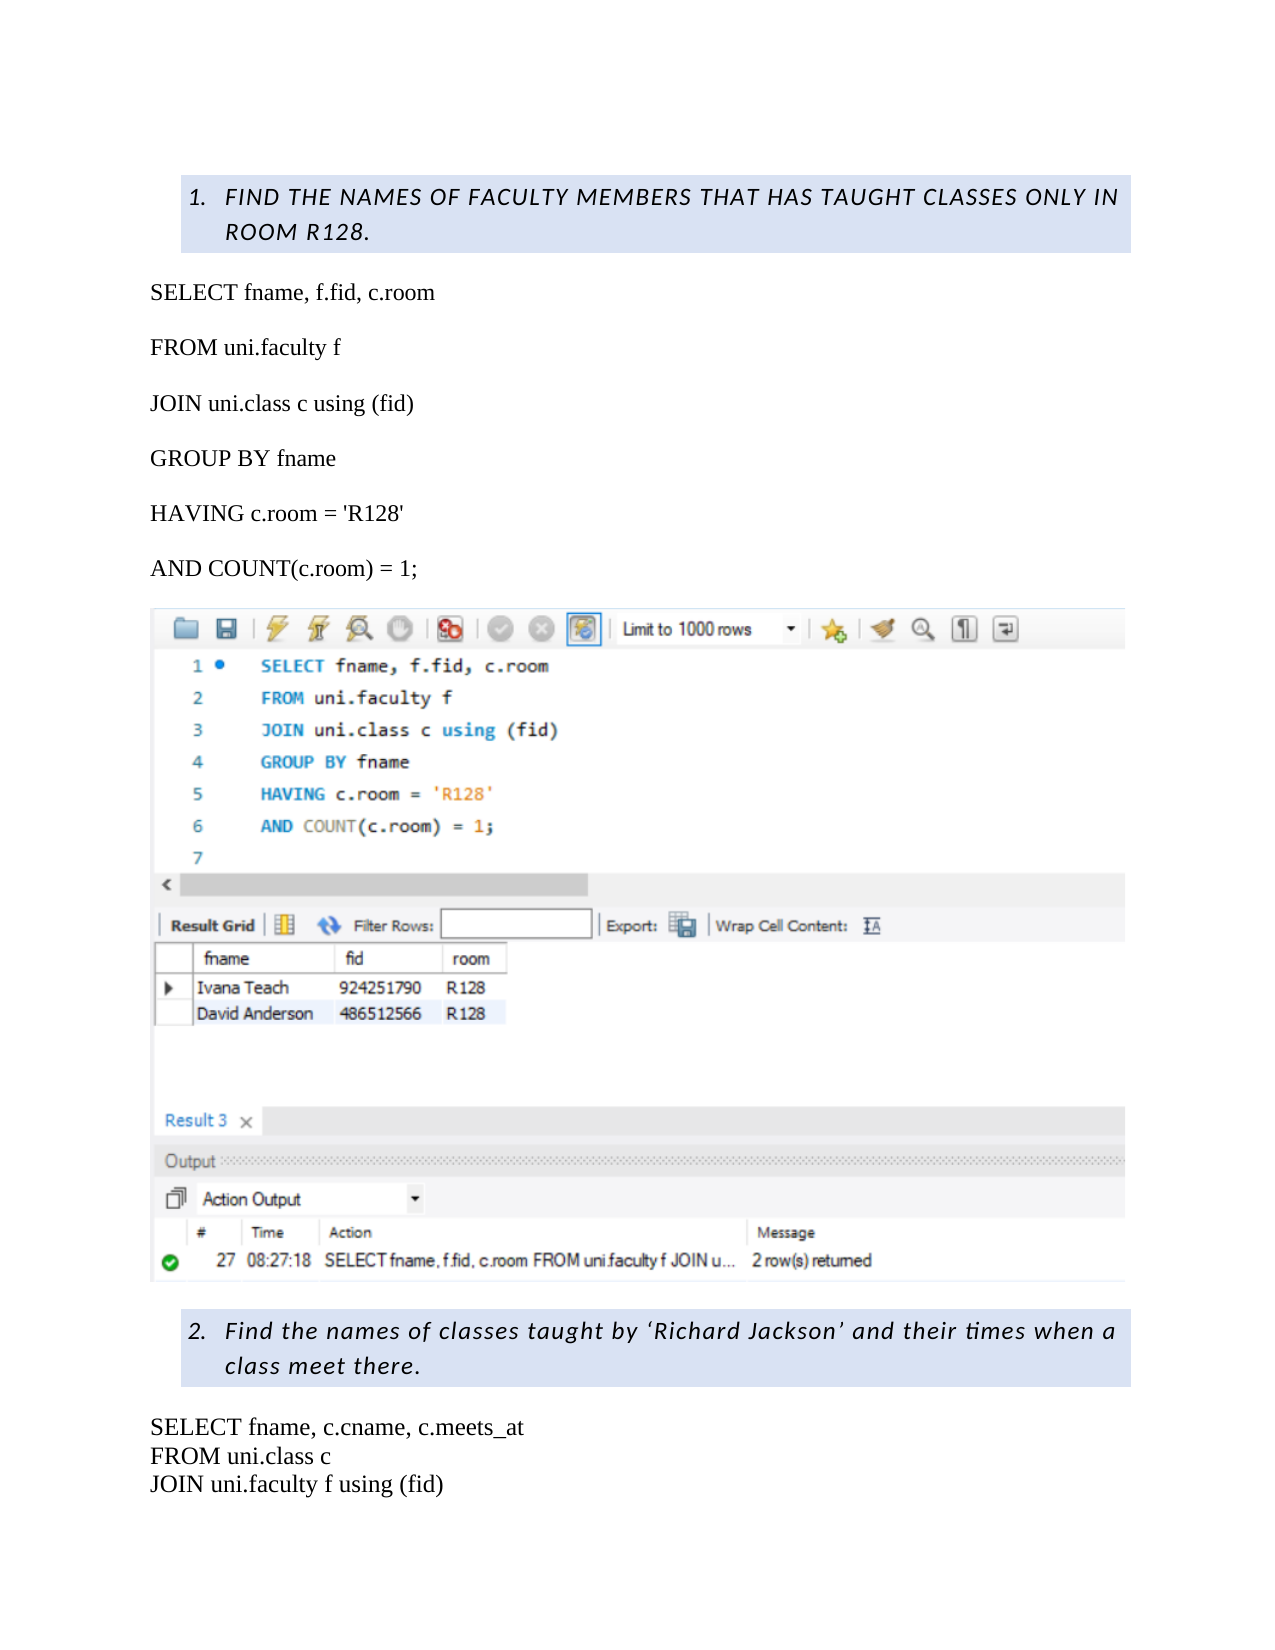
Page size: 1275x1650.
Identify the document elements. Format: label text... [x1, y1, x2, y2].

text FROM uni.faculty f [150, 333, 1125, 361]
text AND COUNT(c.room) = 1; [150, 554, 1125, 581]
text SELECT fname, c.cname, c.meets_at [150, 1412, 1125, 1441]
text JOIN uni.faculty f using (fid) [150, 1469, 1125, 1498]
picture [150, 608, 1125, 1282]
text SELECT fname, f.fid, c.room [150, 278, 1125, 306]
text FROM uni.class c [150, 1441, 1125, 1469]
subtitle Find the names of faculty members that has taught classes only in room R128. [188, 181, 1125, 247]
text HAVING c.room = 'R128' [150, 499, 1125, 526]
text JOIN uni.class c using (fid) [150, 388, 1125, 416]
text GROUP BY fname [150, 444, 1125, 471]
subtitle Find the names of classes taught by ‘Richard Jackson’ and their times when a class meet there. [188, 1315, 1125, 1381]
